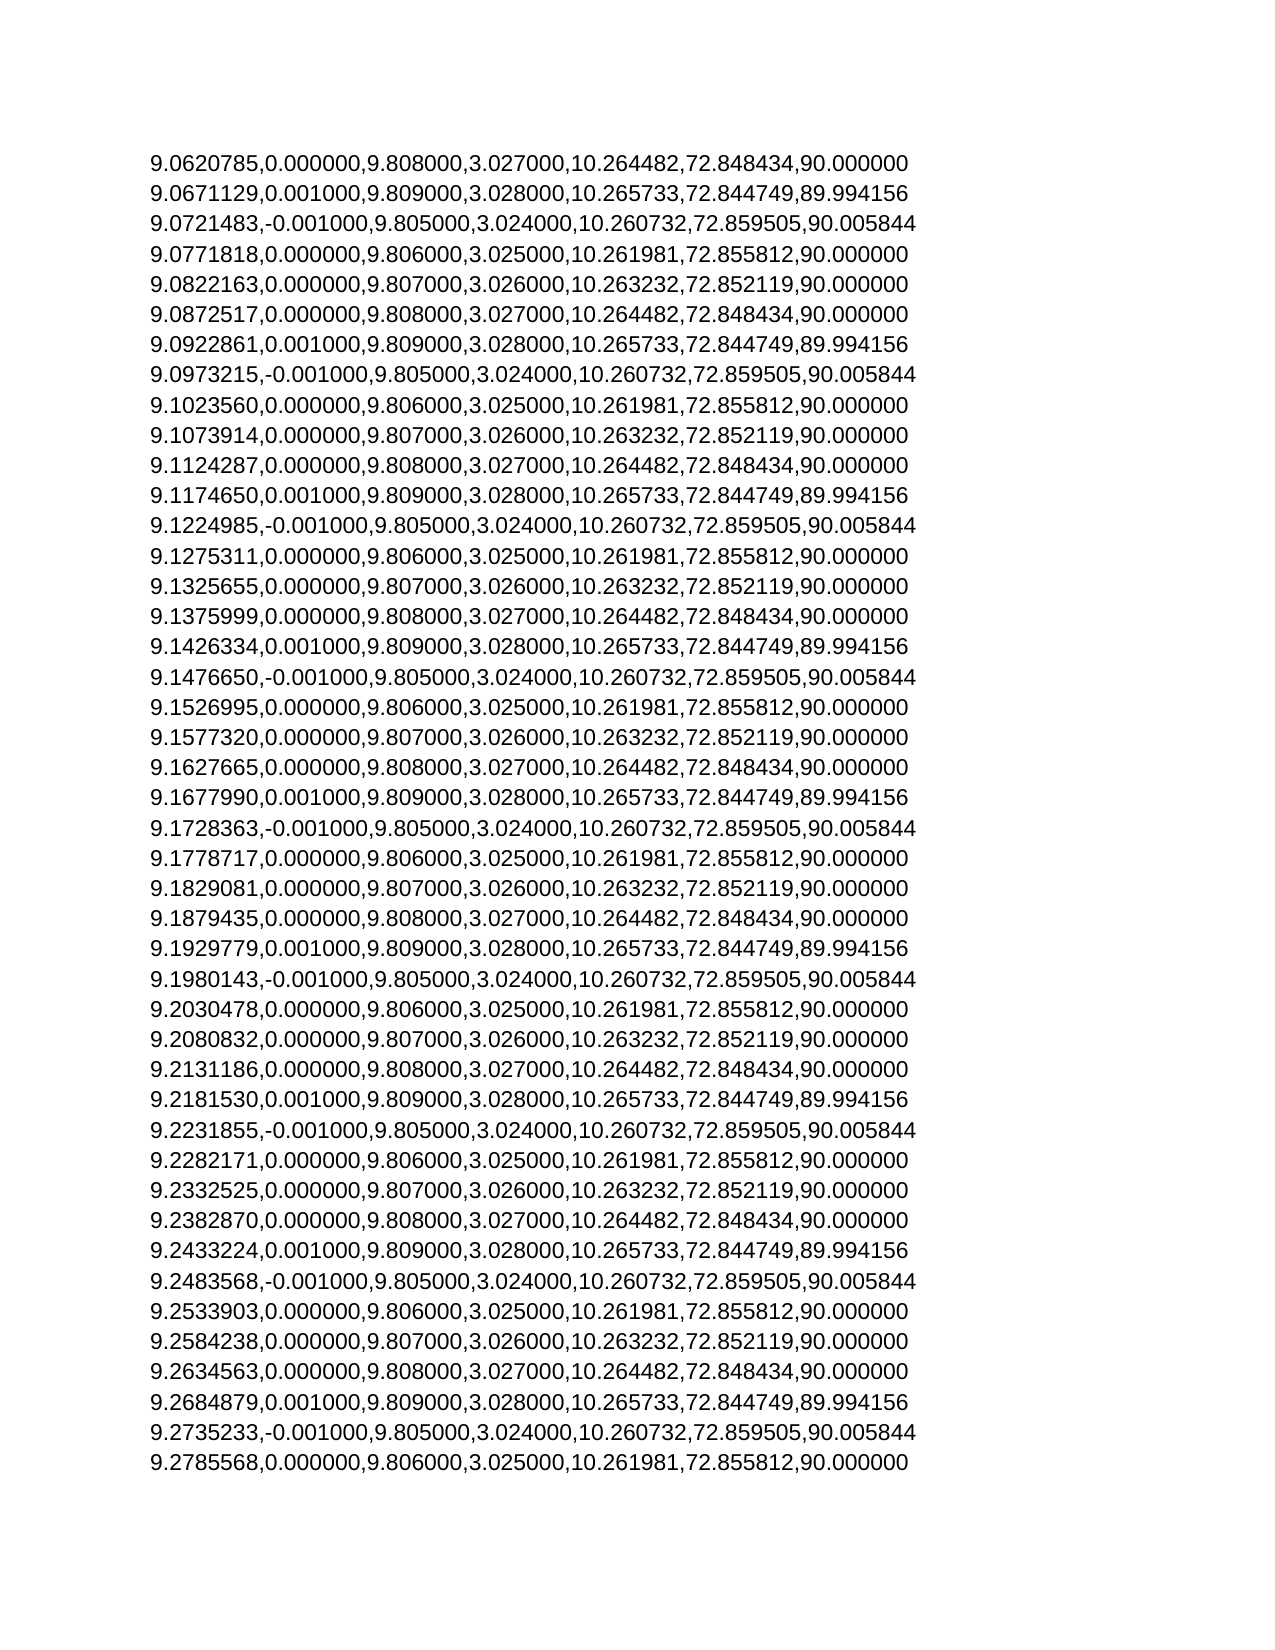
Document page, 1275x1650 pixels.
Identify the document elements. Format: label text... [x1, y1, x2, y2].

text 9.2030478,0.000000,9.806000,3.025000,10.261981,72.855812,90.000000 [150, 996, 1125, 1022]
text 9.2433224,0.001000,9.809000,3.028000,10.265733,72.844749,89.994156 [150, 1237, 1125, 1264]
text 9.1778717,0.000000,9.806000,3.025000,10.261981,72.855812,90.000000 [150, 845, 1125, 871]
text 9.1325655,0.000000,9.807000,3.026000,10.263232,72.852119,90.000000 [150, 573, 1125, 599]
text 9.1577320,0.000000,9.807000,3.026000,10.263232,72.852119,90.000000 [150, 724, 1125, 750]
text 9.2684879,0.001000,9.809000,3.028000,10.265733,72.844749,89.994156 [150, 1388, 1125, 1415]
text 9.1174650,0.001000,9.809000,3.028000,10.265733,72.844749,89.994156 [150, 482, 1125, 509]
text 9.2382870,0.000000,9.808000,3.027000,10.264482,72.848434,90.000000 [150, 1207, 1125, 1234]
text 9.0973215,-0.001000,9.805000,3.024000,10.260732,72.859505,90.005844 [150, 361, 1125, 388]
text 9.1879435,0.000000,9.808000,3.027000,10.264482,72.848434,90.000000 [150, 905, 1125, 932]
text 9.2332525,0.000000,9.807000,3.026000,10.263232,72.852119,90.000000 [150, 1177, 1125, 1203]
text 9.2181530,0.001000,9.809000,3.028000,10.265733,72.844749,89.994156 [150, 1086, 1125, 1113]
text 9.1426334,0.001000,9.809000,3.028000,10.265733,72.844749,89.994156 [150, 633, 1125, 660]
text 9.2282171,0.000000,9.806000,3.025000,10.261981,72.855812,90.000000 [150, 1147, 1125, 1173]
text 9.1627665,0.000000,9.808000,3.027000,10.264482,72.848434,90.000000 [150, 754, 1125, 781]
text 9.1728363,-0.001000,9.805000,3.024000,10.260732,72.859505,90.005844 [150, 814, 1125, 841]
text 9.0671129,0.001000,9.809000,3.028000,10.265733,72.844749,89.994156 [150, 180, 1125, 207]
text 9.2080832,0.000000,9.807000,3.026000,10.263232,72.852119,90.000000 [150, 1026, 1125, 1052]
text 9.1980143,-0.001000,9.805000,3.024000,10.260732,72.859505,90.005844 [150, 966, 1125, 992]
text 9.1476650,-0.001000,9.805000,3.024000,10.260732,72.859505,90.005844 [150, 663, 1125, 690]
text 9.2231855,-0.001000,9.805000,3.024000,10.260732,72.859505,90.005844 [150, 1117, 1125, 1143]
text 9.1526995,0.000000,9.806000,3.025000,10.261981,72.855812,90.000000 [150, 694, 1125, 720]
text 9.0872517,0.000000,9.808000,3.027000,10.264482,72.848434,90.000000 [150, 301, 1125, 327]
text 9.0620785,0.000000,9.808000,3.027000,10.264482,72.848434,90.000000 [150, 150, 1125, 176]
text 9.0822163,0.000000,9.807000,3.026000,10.263232,72.852119,90.000000 [150, 271, 1125, 297]
text 9.0771818,0.000000,9.806000,3.025000,10.261981,72.855812,90.000000 [150, 241, 1125, 267]
text 9.2584238,0.000000,9.807000,3.026000,10.263232,72.852119,90.000000 [150, 1328, 1125, 1354]
text 9.1929779,0.001000,9.809000,3.028000,10.265733,72.844749,89.994156 [150, 935, 1125, 962]
text 9.1124287,0.000000,9.808000,3.027000,10.264482,72.848434,90.000000 [150, 452, 1125, 478]
text 9.1224985,-0.001000,9.805000,3.024000,10.260732,72.859505,90.005844 [150, 512, 1125, 539]
text 9.2483568,-0.001000,9.805000,3.024000,10.260732,72.859505,90.005844 [150, 1268, 1125, 1294]
text 9.0721483,-0.001000,9.805000,3.024000,10.260732,72.859505,90.005844 [150, 210, 1125, 237]
text 9.1375999,0.000000,9.808000,3.027000,10.264482,72.848434,90.000000 [150, 603, 1125, 629]
text 9.1677990,0.001000,9.809000,3.028000,10.265733,72.844749,89.994156 [150, 784, 1125, 811]
text 9.1275311,0.000000,9.806000,3.025000,10.261981,72.855812,90.000000 [150, 543, 1125, 569]
text 9.1829081,0.000000,9.807000,3.026000,10.263232,72.852119,90.000000 [150, 875, 1125, 901]
text 9.2785568,0.000000,9.806000,3.025000,10.261981,72.855812,90.000000 [150, 1449, 1125, 1475]
text 9.0922861,0.001000,9.809000,3.028000,10.265733,72.844749,89.994156 [150, 331, 1125, 358]
text 9.2735233,-0.001000,9.805000,3.024000,10.260732,72.859505,90.005844 [150, 1419, 1125, 1445]
text 9.1023560,0.000000,9.806000,3.025000,10.261981,72.855812,90.000000 [150, 392, 1125, 418]
text 9.2131186,0.000000,9.808000,3.027000,10.264482,72.848434,90.000000 [150, 1056, 1125, 1083]
text 9.2634563,0.000000,9.808000,3.027000,10.264482,72.848434,90.000000 [150, 1358, 1125, 1385]
text 9.1073914,0.000000,9.807000,3.026000,10.263232,72.852119,90.000000 [150, 422, 1125, 448]
text 9.2533903,0.000000,9.806000,3.025000,10.261981,72.855812,90.000000 [150, 1298, 1125, 1324]
